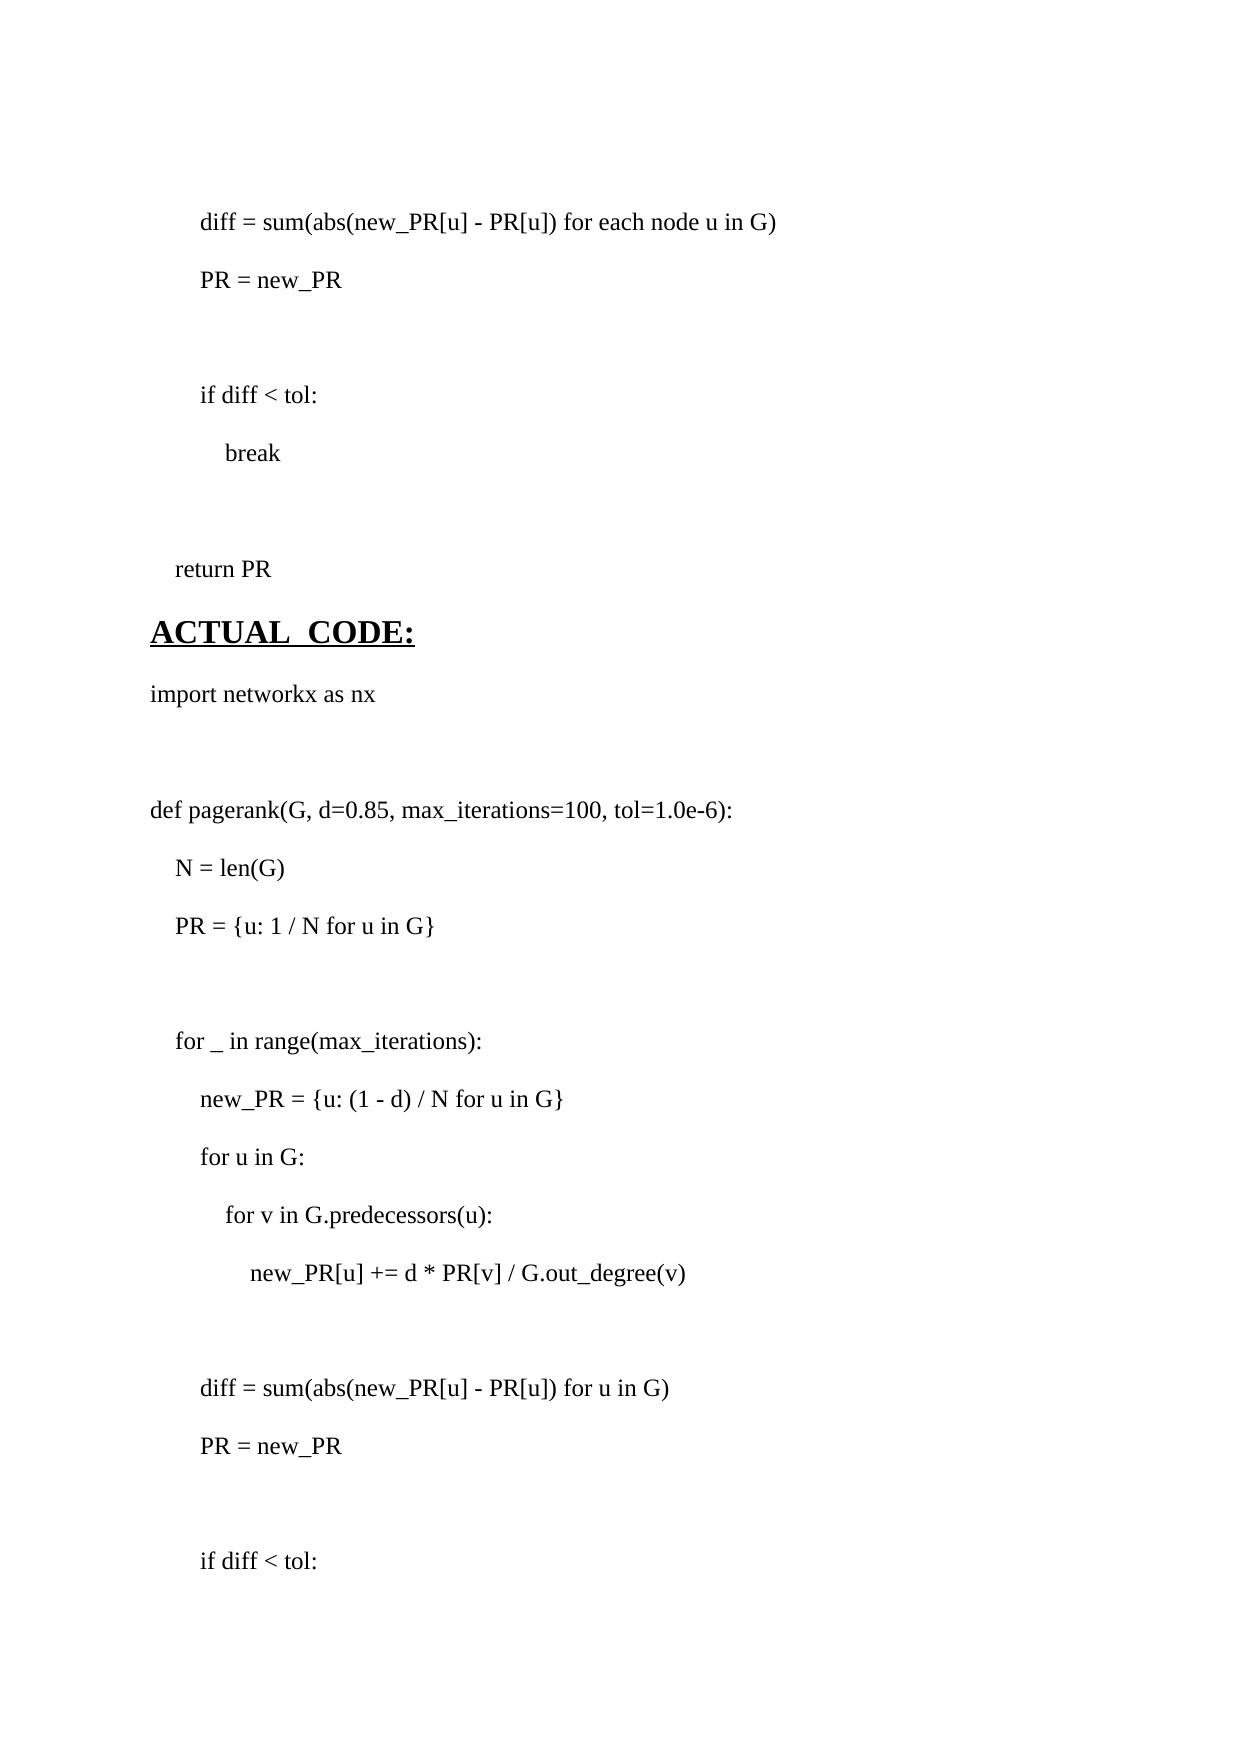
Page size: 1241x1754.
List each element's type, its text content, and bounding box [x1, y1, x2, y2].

text new_PR = {u: (1 - d) / N for u in G} [150, 1084, 1090, 1113]
text diff = sum(abs(new_PR[u] - PR[u]) for each node u in G) [150, 207, 1090, 236]
text diff = sum(abs(new_PR[u] - PR[u]) for u in G) [150, 1373, 1090, 1402]
text ACTUAL CODE: [150, 612, 1090, 650]
text if diff < tol: [150, 1546, 1090, 1575]
text if diff < tol: [150, 380, 1090, 409]
text def pagerank(G, d=0.85, max_iterations=100, tol=1.0e-6): [150, 795, 1090, 824]
text for v in G.predecessors(u): [150, 1200, 1090, 1229]
text PR = {u: 1 / N for u in G} [150, 911, 1090, 940]
text break [150, 438, 1090, 467]
text N = len(G) [150, 853, 1090, 882]
text PR = new_PR [150, 1431, 1090, 1459]
text for u in G: [150, 1142, 1090, 1171]
text new_PR[u] += d * PR[v] / G.out_degree(v) [150, 1258, 1090, 1287]
text PR = new_PR [150, 265, 1090, 294]
text for _ in range(max_iterations): [150, 1026, 1090, 1055]
text return PR [150, 554, 1090, 583]
text import networkx as nx [150, 679, 1090, 708]
